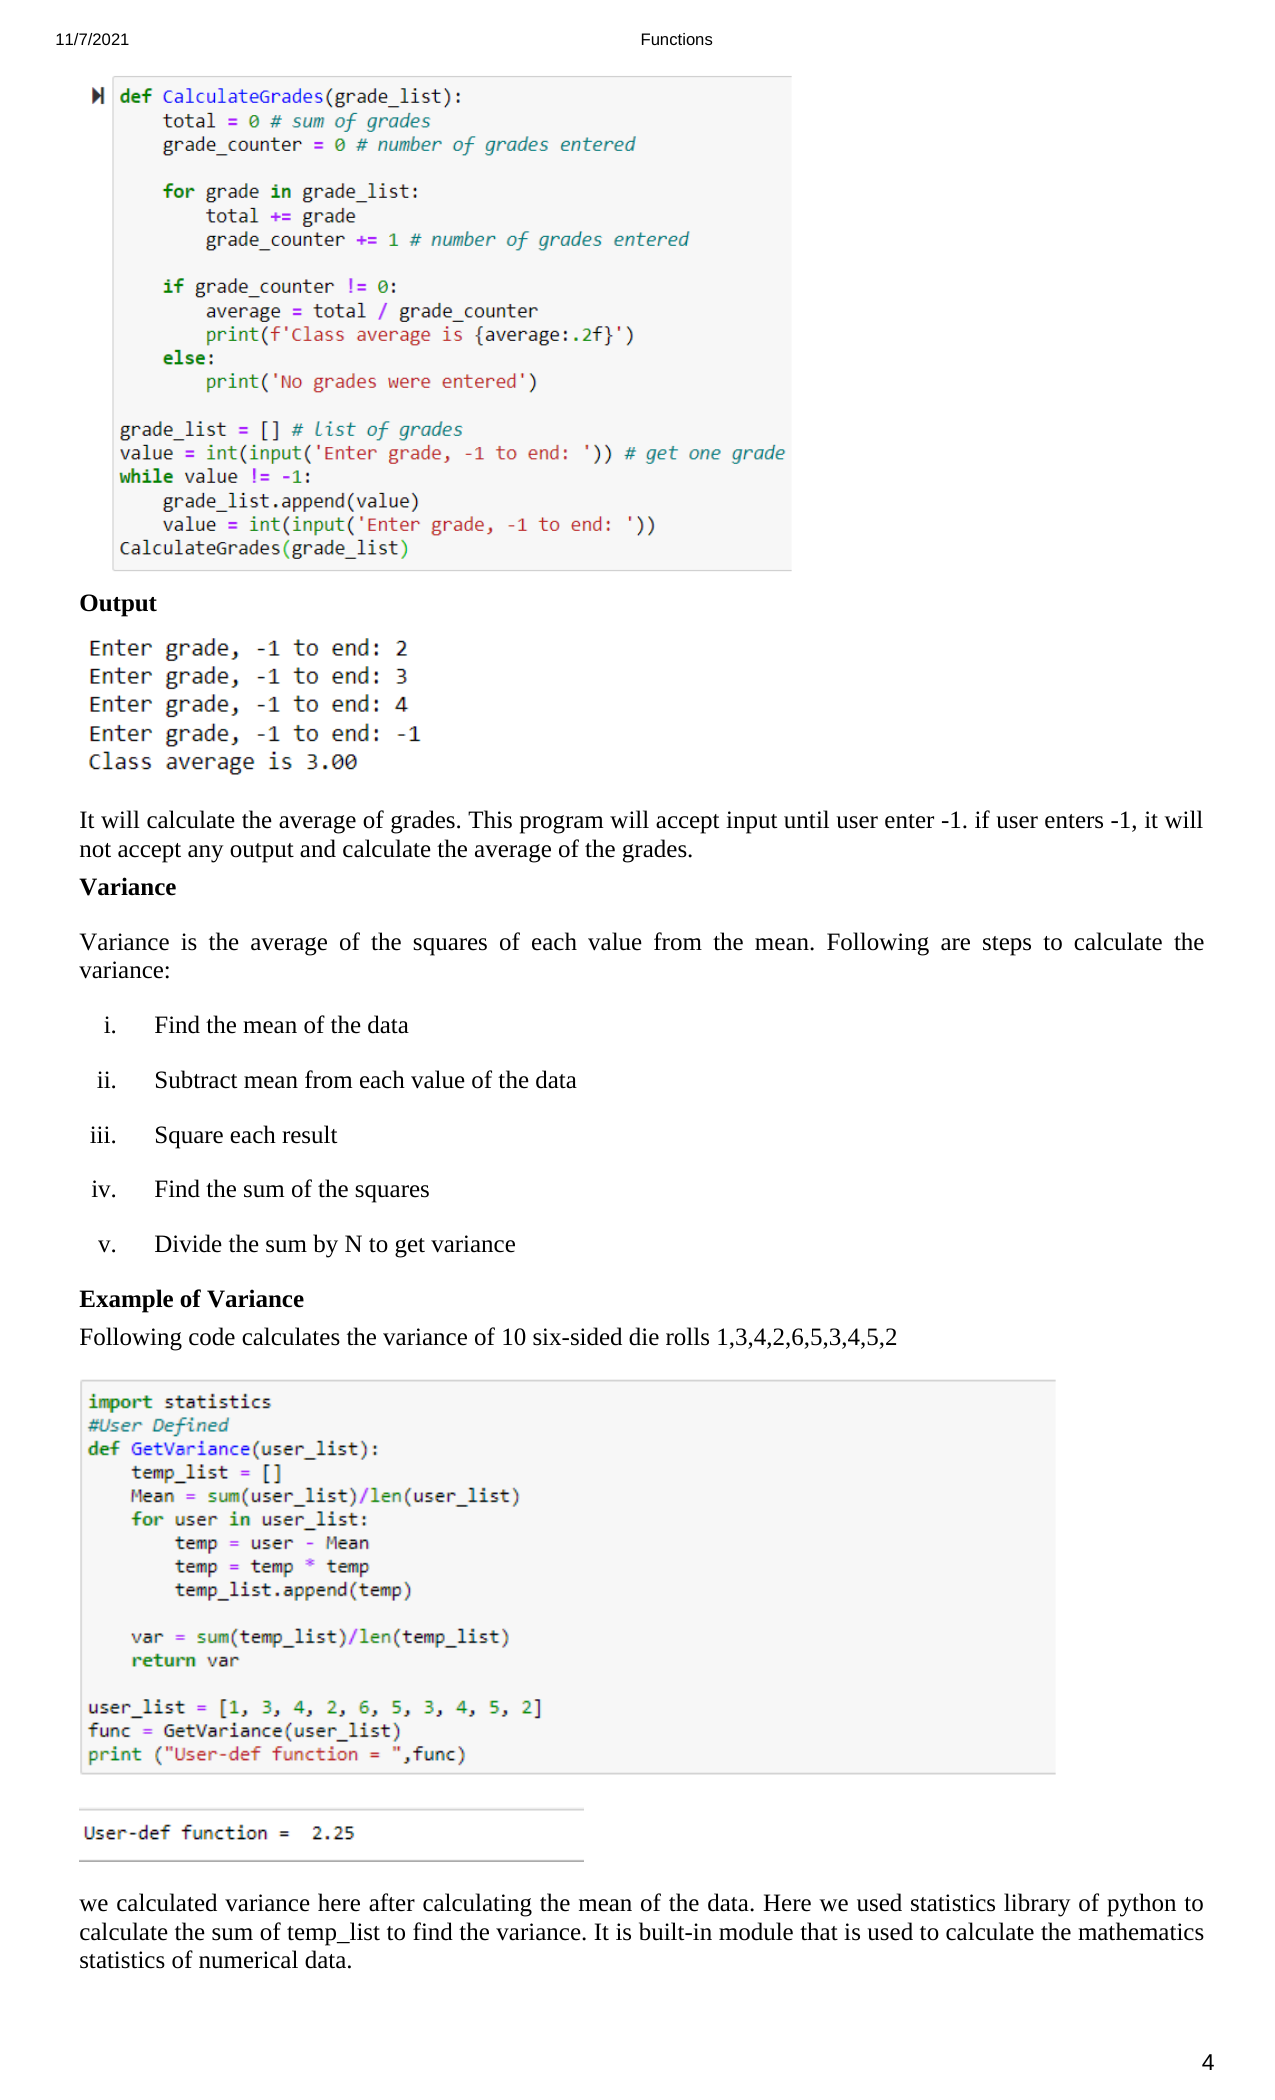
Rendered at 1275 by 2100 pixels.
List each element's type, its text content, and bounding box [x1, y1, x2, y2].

subtitle Variance [79, 872, 1206, 901]
subtitle Output [79, 588, 1206, 616]
subtitle Find the mean of the data [117, 1010, 1206, 1039]
subtitle Subtract mean from each value of the data [117, 1065, 1206, 1094]
subtitle Divide the sum by N to get variance [117, 1229, 1206, 1258]
picture [79, 66, 792, 579]
picture [79, 1807, 584, 1862]
subtitle Square each result [117, 1120, 1206, 1148]
subtitle Variance is the average of the squares of each value from the mean. Following are steps to calculate the variance: [79, 927, 1206, 984]
subtitle we calculated variance here after calculating the mean of the data. Here we used statistics library of python to calculate the sum of temp_list to find the variance. It is built-in module that is used to calculate the mathematics statistics of numerical data. [79, 1888, 1206, 1974]
subtitle Example of Variance [79, 1284, 1206, 1313]
picture [79, 1377, 1056, 1781]
subtitle Following code calculates the variance of 10 six-sided die rolls 1,3,4,2,6,5,3,4,5,2 [79, 1322, 1206, 1351]
picture [79, 625, 512, 796]
subtitle It will calculate the average of grades. This program will accept input until user enter -1. if user enters -1, it will not accept any output and calculate the average of the grades. [79, 805, 1206, 862]
subtitle Find the sum of the squares [117, 1174, 1206, 1203]
